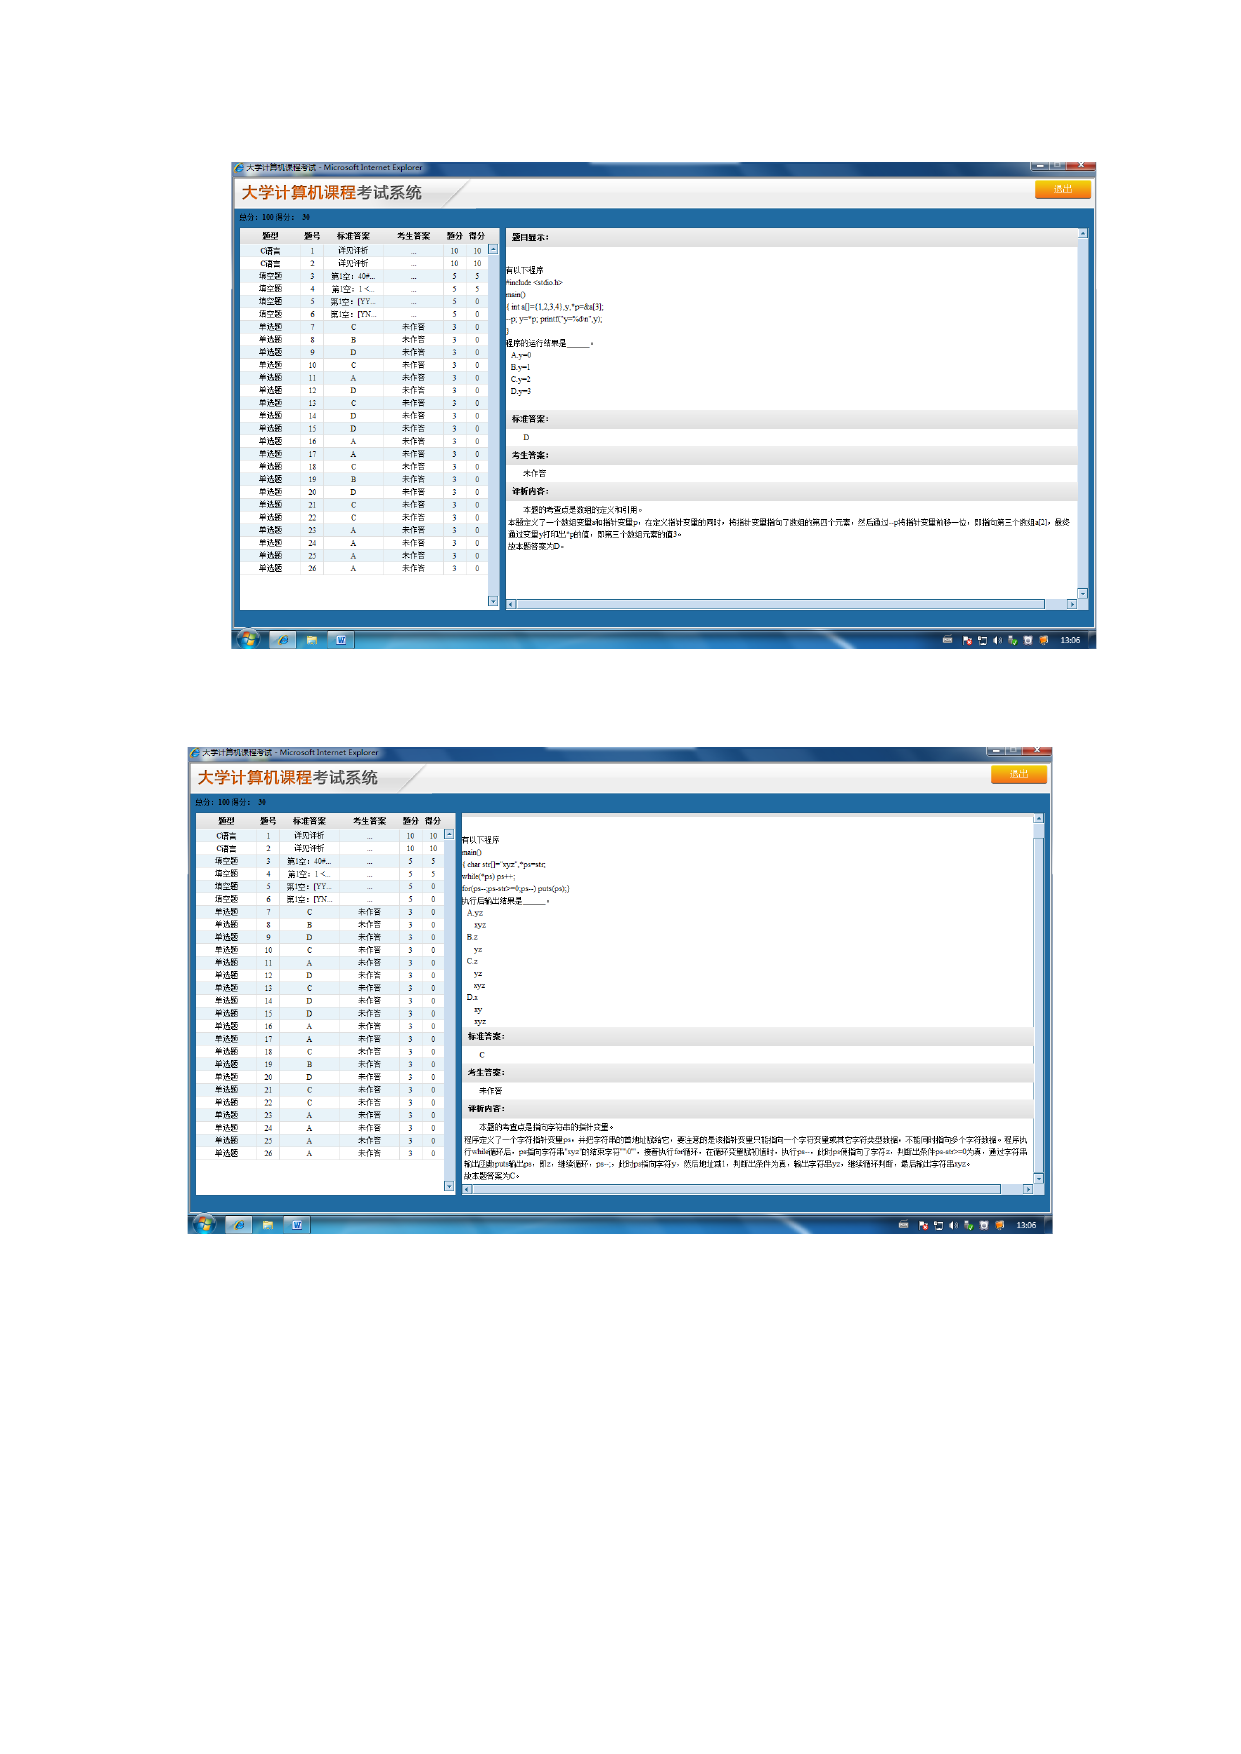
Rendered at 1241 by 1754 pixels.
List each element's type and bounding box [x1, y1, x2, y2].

picture [231, 162, 1097, 649]
picture [187, 747, 1053, 1234]
